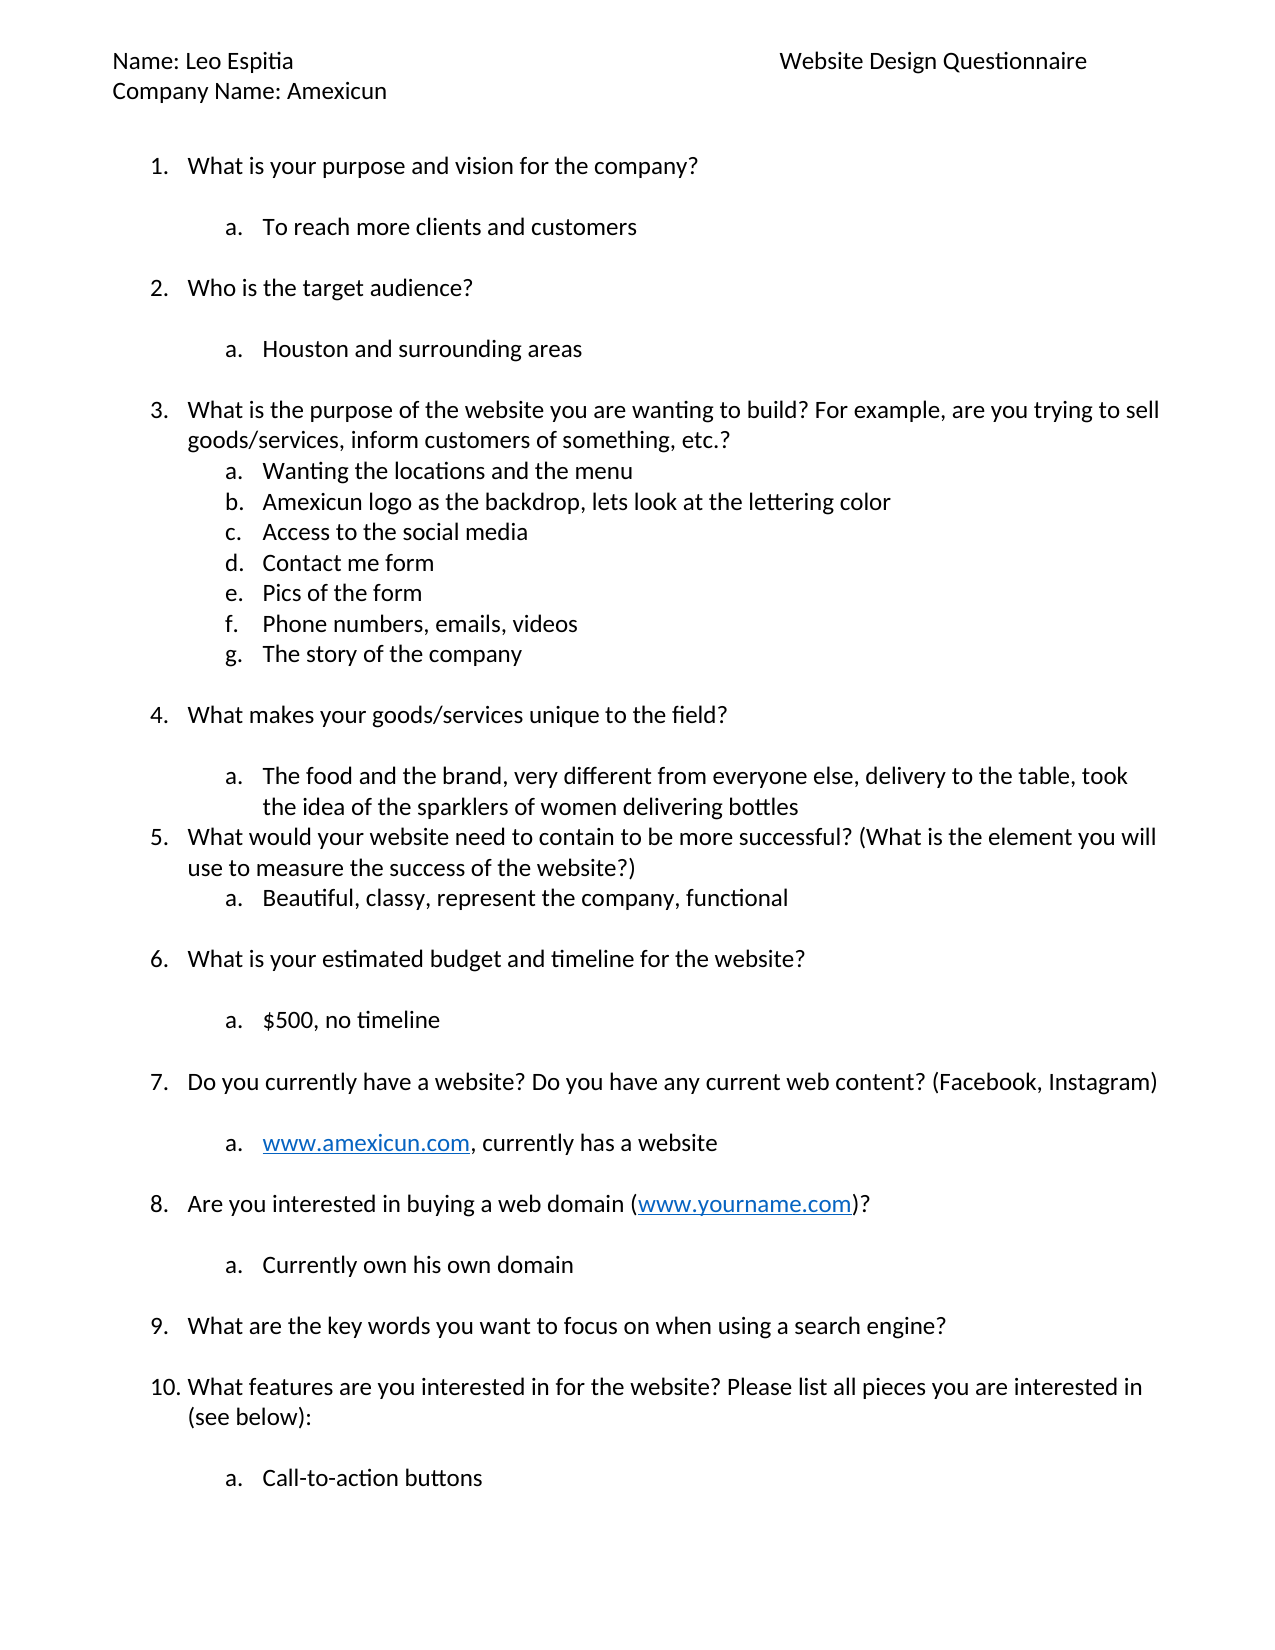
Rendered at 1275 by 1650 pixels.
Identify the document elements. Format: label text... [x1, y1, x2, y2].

list What is your purpose and vision for the company? [150, 150, 1162, 181]
list What are the key words you want to focus on when using a search engine? [150, 1310, 1162, 1340]
list Contact me form [225, 547, 1162, 577]
list What makes your goods/services unique to the field? [150, 699, 1162, 730]
list Amexicun logo as the backdrop, lets look at the lettering color [225, 486, 1162, 516]
list The story of the company [225, 638, 1162, 669]
list What would your website need to contain to be more successful? (What is the element you will use to measure the success of the website?) [150, 821, 1162, 882]
list Who is the target audience? [150, 272, 1162, 303]
list Do you currently have a website? Do you have any current web content? (Facebook, Instagram) [150, 1066, 1162, 1096]
list Access to the social media [225, 516, 1162, 547]
list What features are you interested in for the website? Please list all pieces you are interested in (see below): [150, 1371, 1162, 1432]
list www.amexicun.com, currently has a website [225, 1127, 1162, 1157]
list $500, no timeline [225, 1004, 1162, 1035]
list The food and the brand, very different from everyone else, delivery to the table, took the idea of the sparklers of women delivering bottles [225, 760, 1162, 821]
list Call-to-action buttons [225, 1462, 1162, 1493]
list Phone numbers, emails, videos [225, 608, 1162, 638]
list What is your estimated budget and timeline for the website? [150, 943, 1162, 974]
list What is the purpose of the website you are wanting to build? For example, are you trying to sell goods/services, inform customers of something, etc.? [150, 394, 1162, 455]
list Beautiful, classy, represent the company, functional [225, 882, 1162, 913]
list Wanting the locations and the menu [225, 455, 1162, 486]
list Pics of the form [225, 577, 1162, 608]
list Currently own his own domain [225, 1249, 1162, 1279]
list Houston and surrounding areas [225, 333, 1162, 364]
list Are you interested in buying a web domain (www.yourname.com)? [150, 1188, 1162, 1218]
list To reach more clients and customers [225, 211, 1162, 242]
